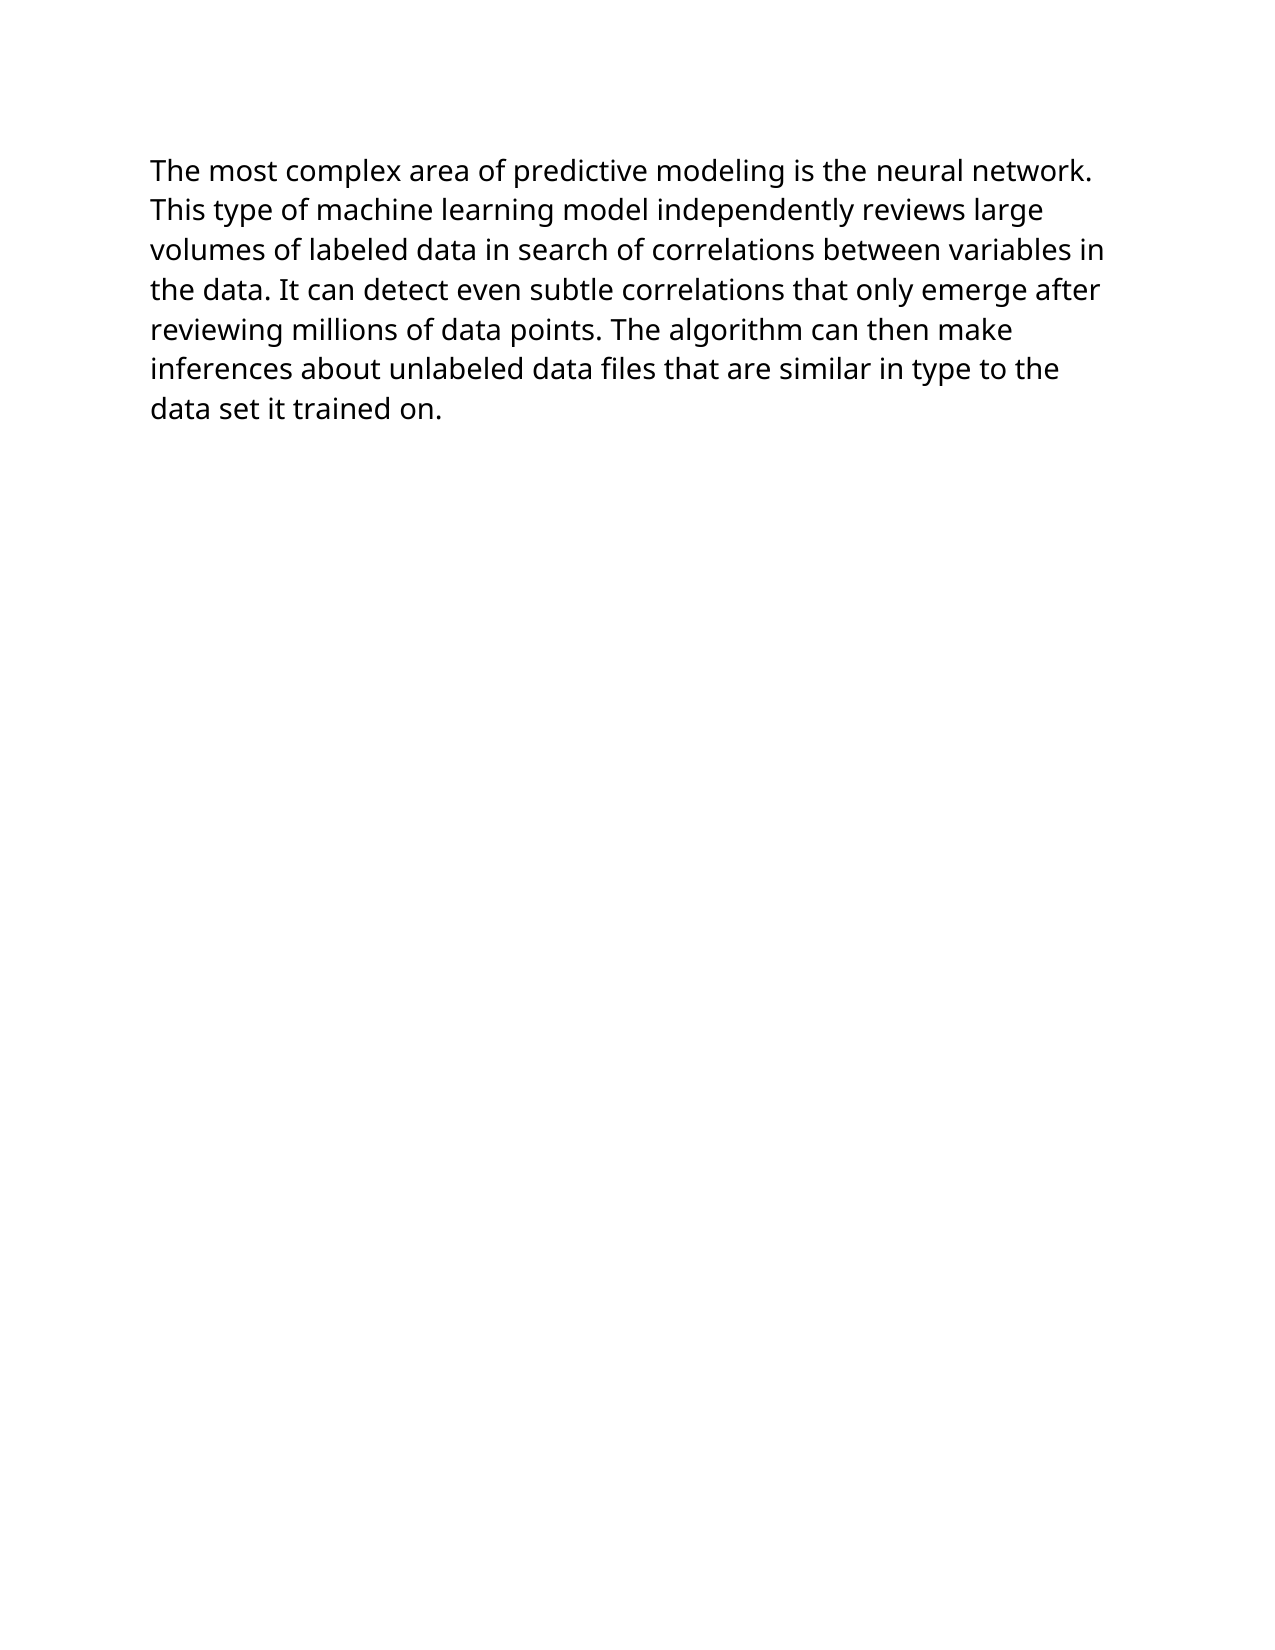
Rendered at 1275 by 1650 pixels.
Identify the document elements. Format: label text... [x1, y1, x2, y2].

text The most complex area of predictive modeling is the neural network. This type of machine learning model independently reviews large volumes of labeled data in search of correlations between variables in the data. It can detect even subtle correlations that only emerge after reviewing millions of data points. The algorithm can then make inferences about unlabeled data files that are similar in type to the data set it trained on. [150, 150, 1125, 428]
